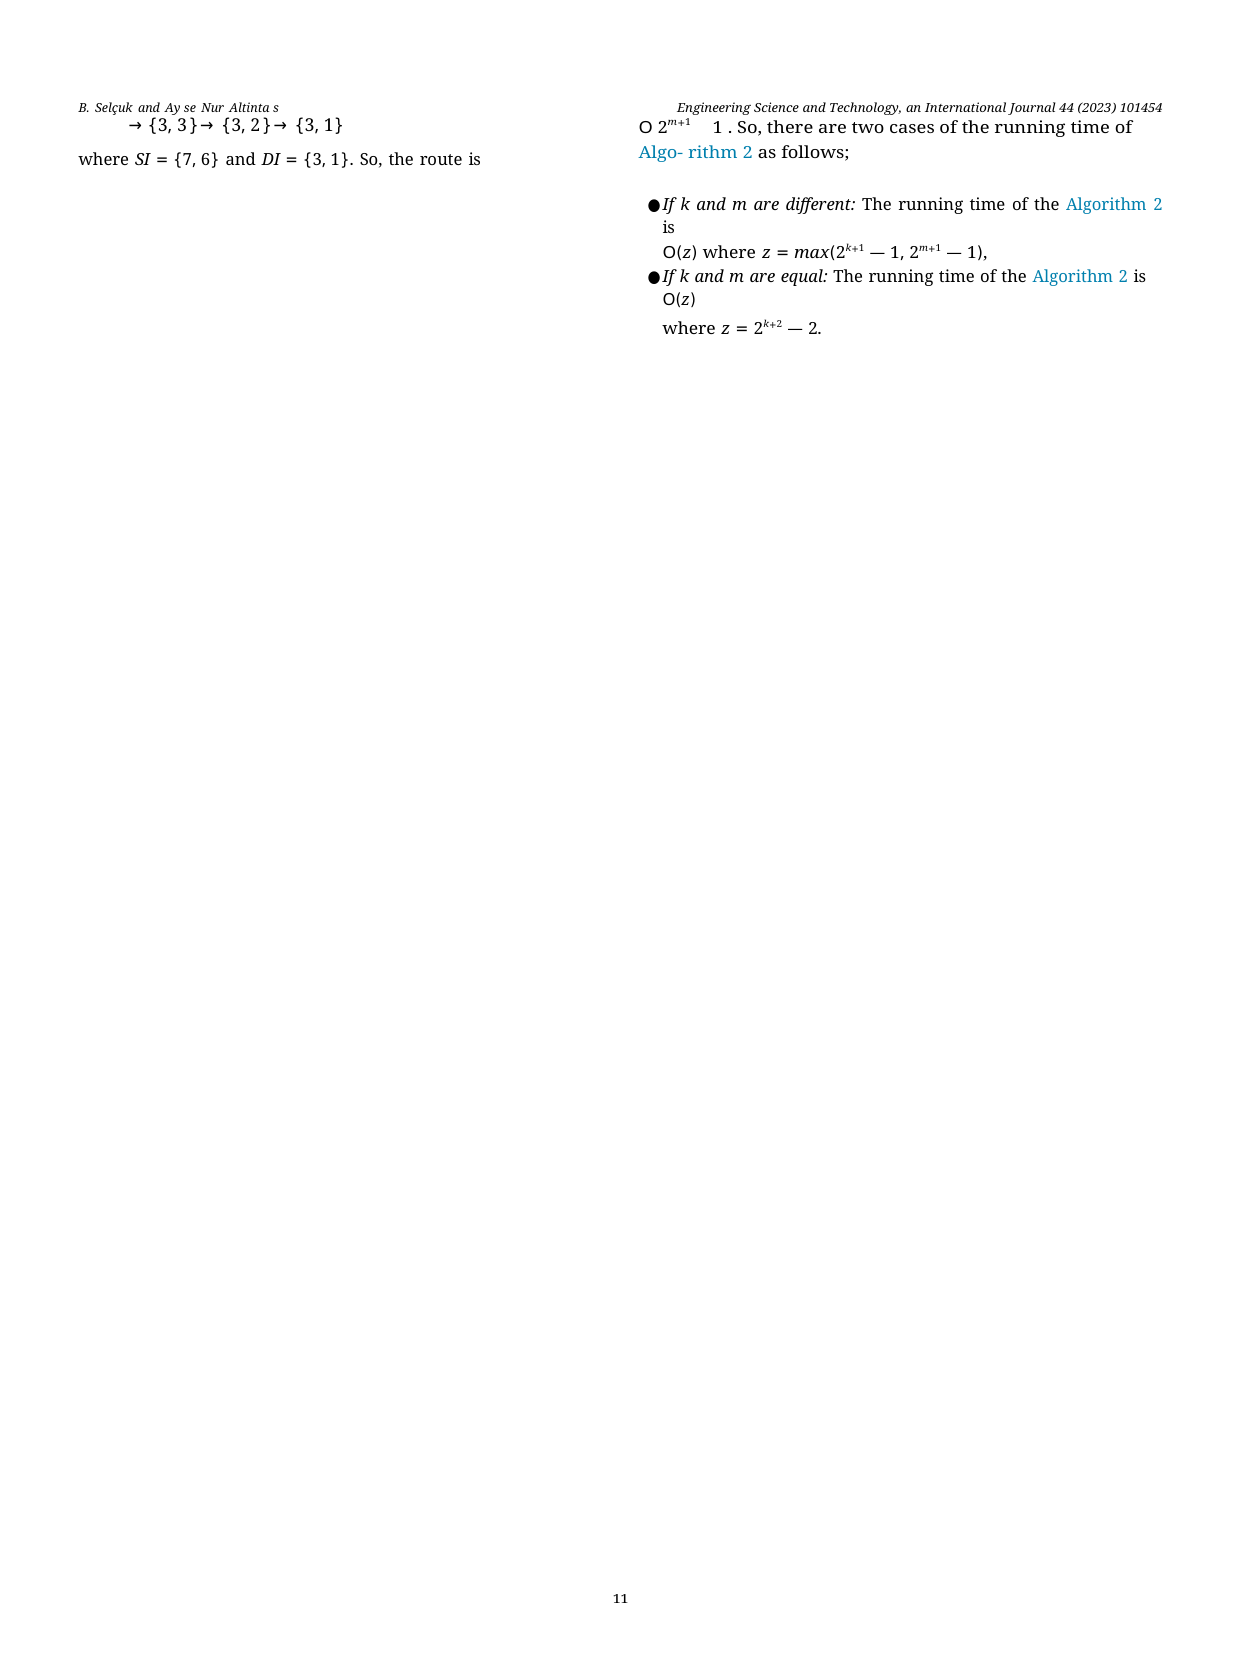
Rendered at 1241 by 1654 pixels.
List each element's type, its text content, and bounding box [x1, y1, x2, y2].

text → {3, 3}→ {3, 2}→ {3, 1} [128, 112, 605, 137]
text O(z) where z = max(2k+1 — 1, 2m+1 — 1), [662, 241, 1173, 264]
list If k and m are different: The running time of the Algorithm 2 is [647, 193, 1173, 238]
text O 2m+1 1 . So, there are two cases of the running time of Algo- rithm 2 as follows; [638, 116, 1162, 164]
list If k and m are equal: The running time of the Algorithm 2 is O(z) [647, 265, 1173, 311]
text where z = 2k+2 — 2. [662, 317, 1173, 340]
text where SI = {7, 6} and DI = {3, 1}. So, the route is [78, 148, 605, 170]
